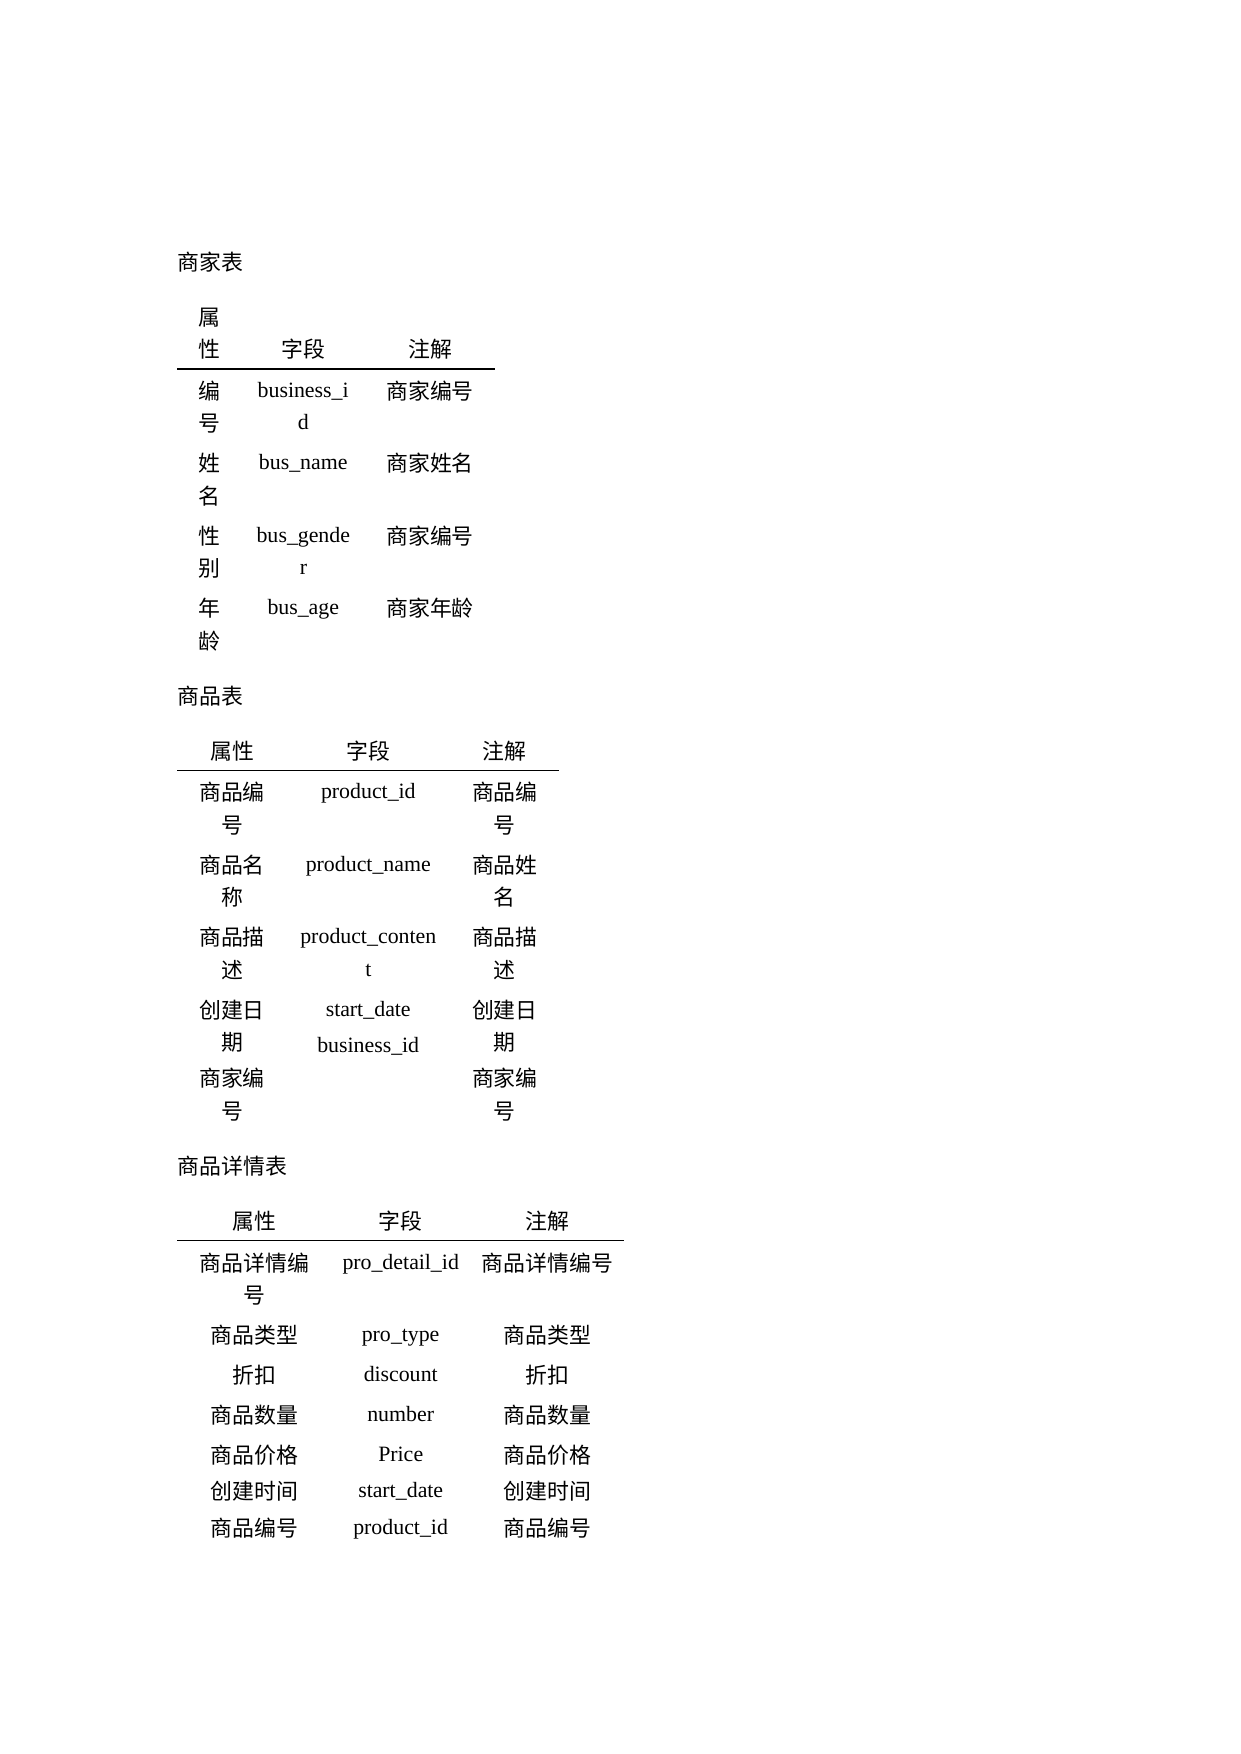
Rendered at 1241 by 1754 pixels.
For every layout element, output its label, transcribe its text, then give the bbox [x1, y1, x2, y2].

table_header 注解 [364, 295, 495, 368]
table_cell 商品名称 [177, 844, 286, 916]
table_header 注解 [470, 1200, 624, 1240]
table_header 属性 [177, 730, 286, 769]
table_cell 商品描述 [177, 916, 286, 988]
table_cell 商品姓名 [450, 844, 559, 916]
table_cell 折扣 [177, 1354, 331, 1394]
table_cell product_id [286, 771, 450, 843]
text 商家表 [177, 244, 1087, 277]
table_cell 折扣 [470, 1354, 624, 1394]
table_cell 商品价格 创建时间 商品编号 [470, 1434, 624, 1546]
table_cell start_date business_id [286, 989, 450, 1130]
table_cell business_id [242, 370, 364, 442]
table_cell 商家编号 [364, 370, 495, 442]
table_cell 商品数量 [177, 1394, 331, 1434]
table_header 字段 [286, 730, 450, 769]
table_cell 年龄 [177, 587, 242, 659]
table_cell 商家年龄 [364, 587, 495, 659]
table_header 注解 [450, 730, 559, 769]
table_cell 商品价格 创建时间 商品编号 [177, 1434, 331, 1546]
table_cell 性别 [177, 515, 242, 587]
table_cell 商品数量 [470, 1394, 624, 1434]
text 商品详情表 [177, 1148, 1087, 1181]
table_cell 商品类型 [177, 1314, 331, 1354]
table_cell discount [331, 1354, 470, 1394]
table_cell 商家编号 [364, 515, 495, 587]
table_cell 商家姓名 [364, 442, 495, 514]
table_header 属性 [177, 295, 242, 368]
table_cell 商品类型 [470, 1314, 624, 1354]
table_cell 姓名 [177, 442, 242, 514]
table_header 字段 [331, 1200, 470, 1240]
table_cell product_content [286, 916, 450, 988]
table_cell 创建日期 商家编号 [450, 989, 559, 1130]
table_cell 创建日期 商家编号 [177, 989, 286, 1130]
text 商品表 [177, 678, 1087, 711]
table_cell 商品详情编号 [470, 1241, 624, 1314]
table_cell Price start_date product_id [331, 1434, 470, 1546]
table_cell bus_age [242, 587, 364, 659]
table_cell pro_type [331, 1314, 470, 1354]
table_cell number [331, 1394, 470, 1434]
table_cell bus_name [242, 442, 364, 514]
table_header 字段 [242, 295, 364, 368]
table_cell 编号 [177, 370, 242, 442]
table_cell 商品详情编号 [177, 1241, 331, 1314]
table_cell bus_gender [242, 515, 364, 587]
table_cell 商品编号 [177, 771, 286, 843]
table_cell product_name [286, 844, 450, 916]
table_cell 商品描述 [450, 916, 559, 988]
table_cell pro_detail_id [331, 1241, 470, 1314]
table_cell 商品编号 [450, 771, 559, 843]
table_header 属性 [177, 1200, 331, 1240]
